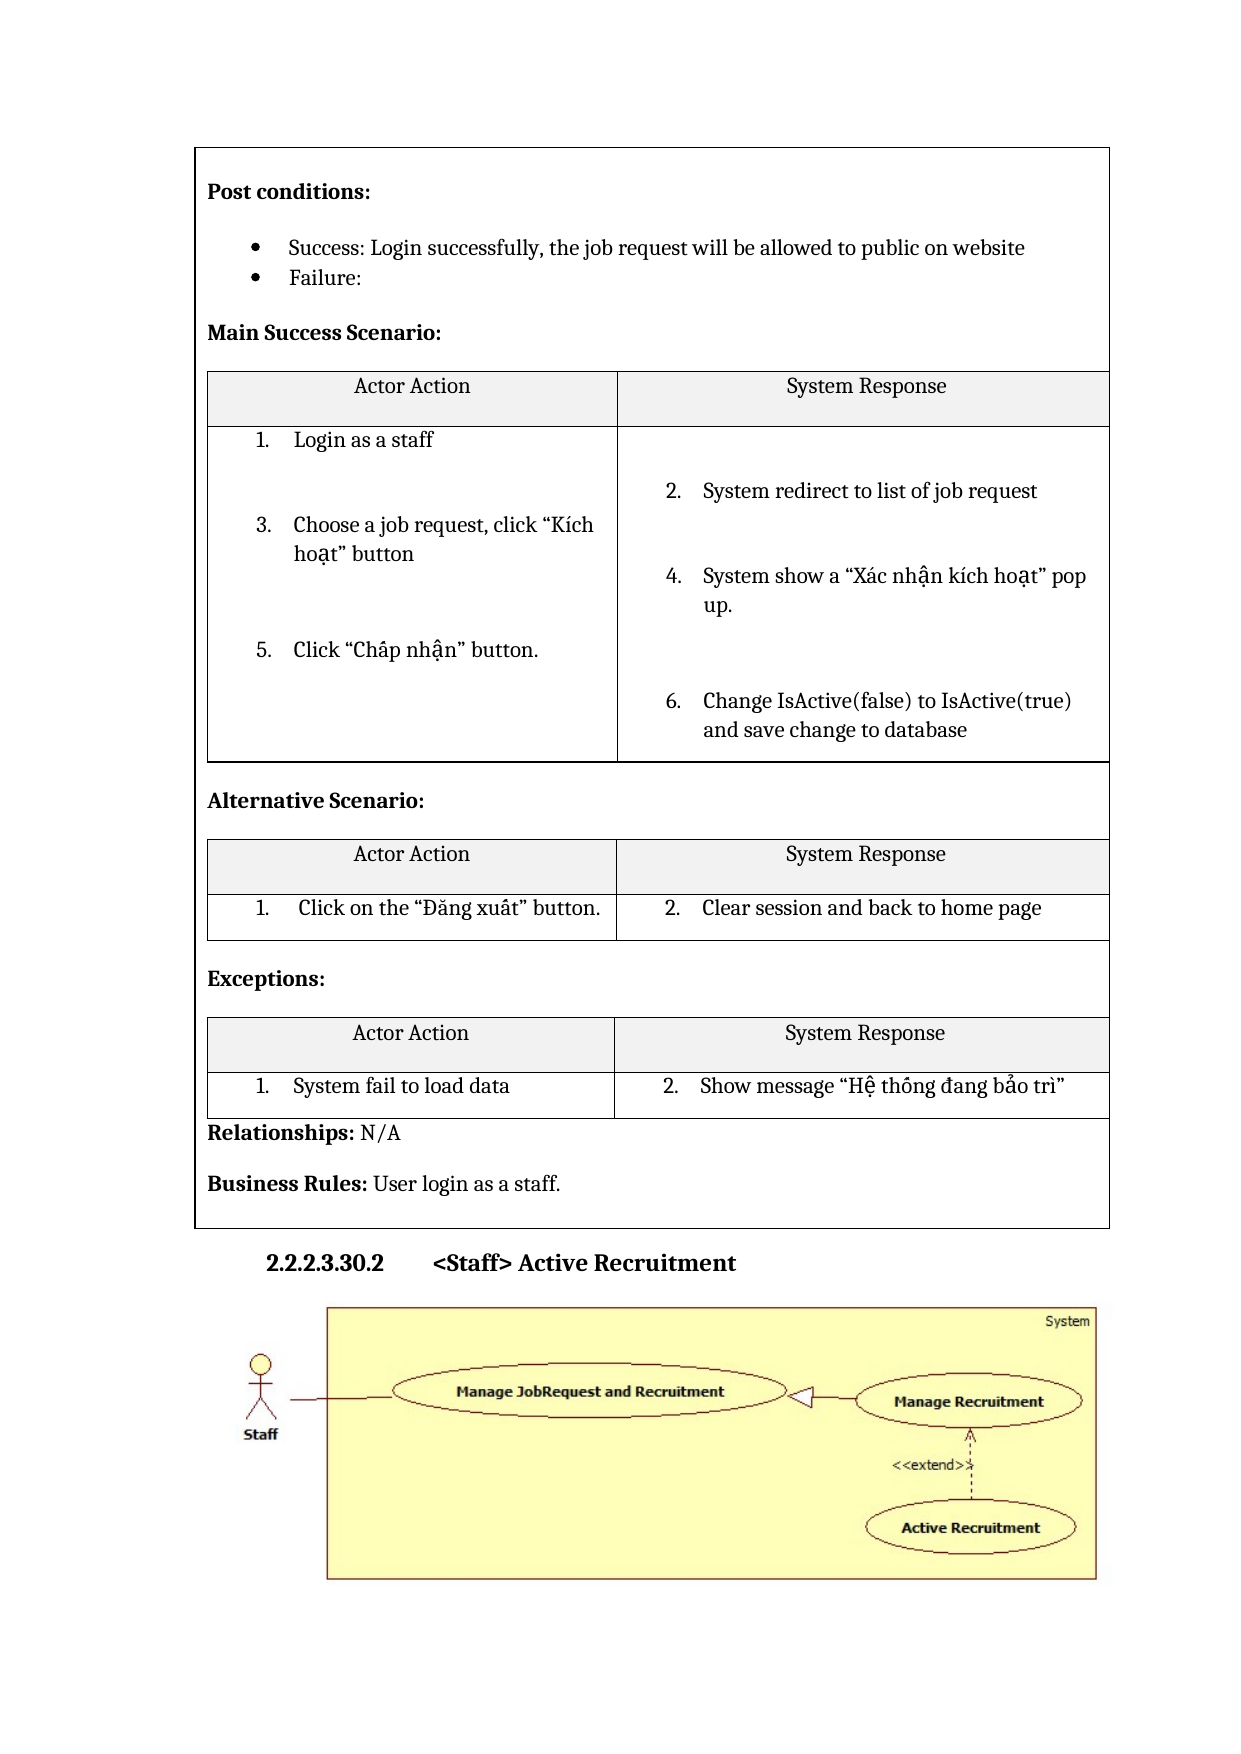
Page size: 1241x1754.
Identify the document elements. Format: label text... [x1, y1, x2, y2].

subtitle <Staff> Active Recruitment [266, 1249, 1122, 1278]
picture [207, 1282, 1122, 1605]
